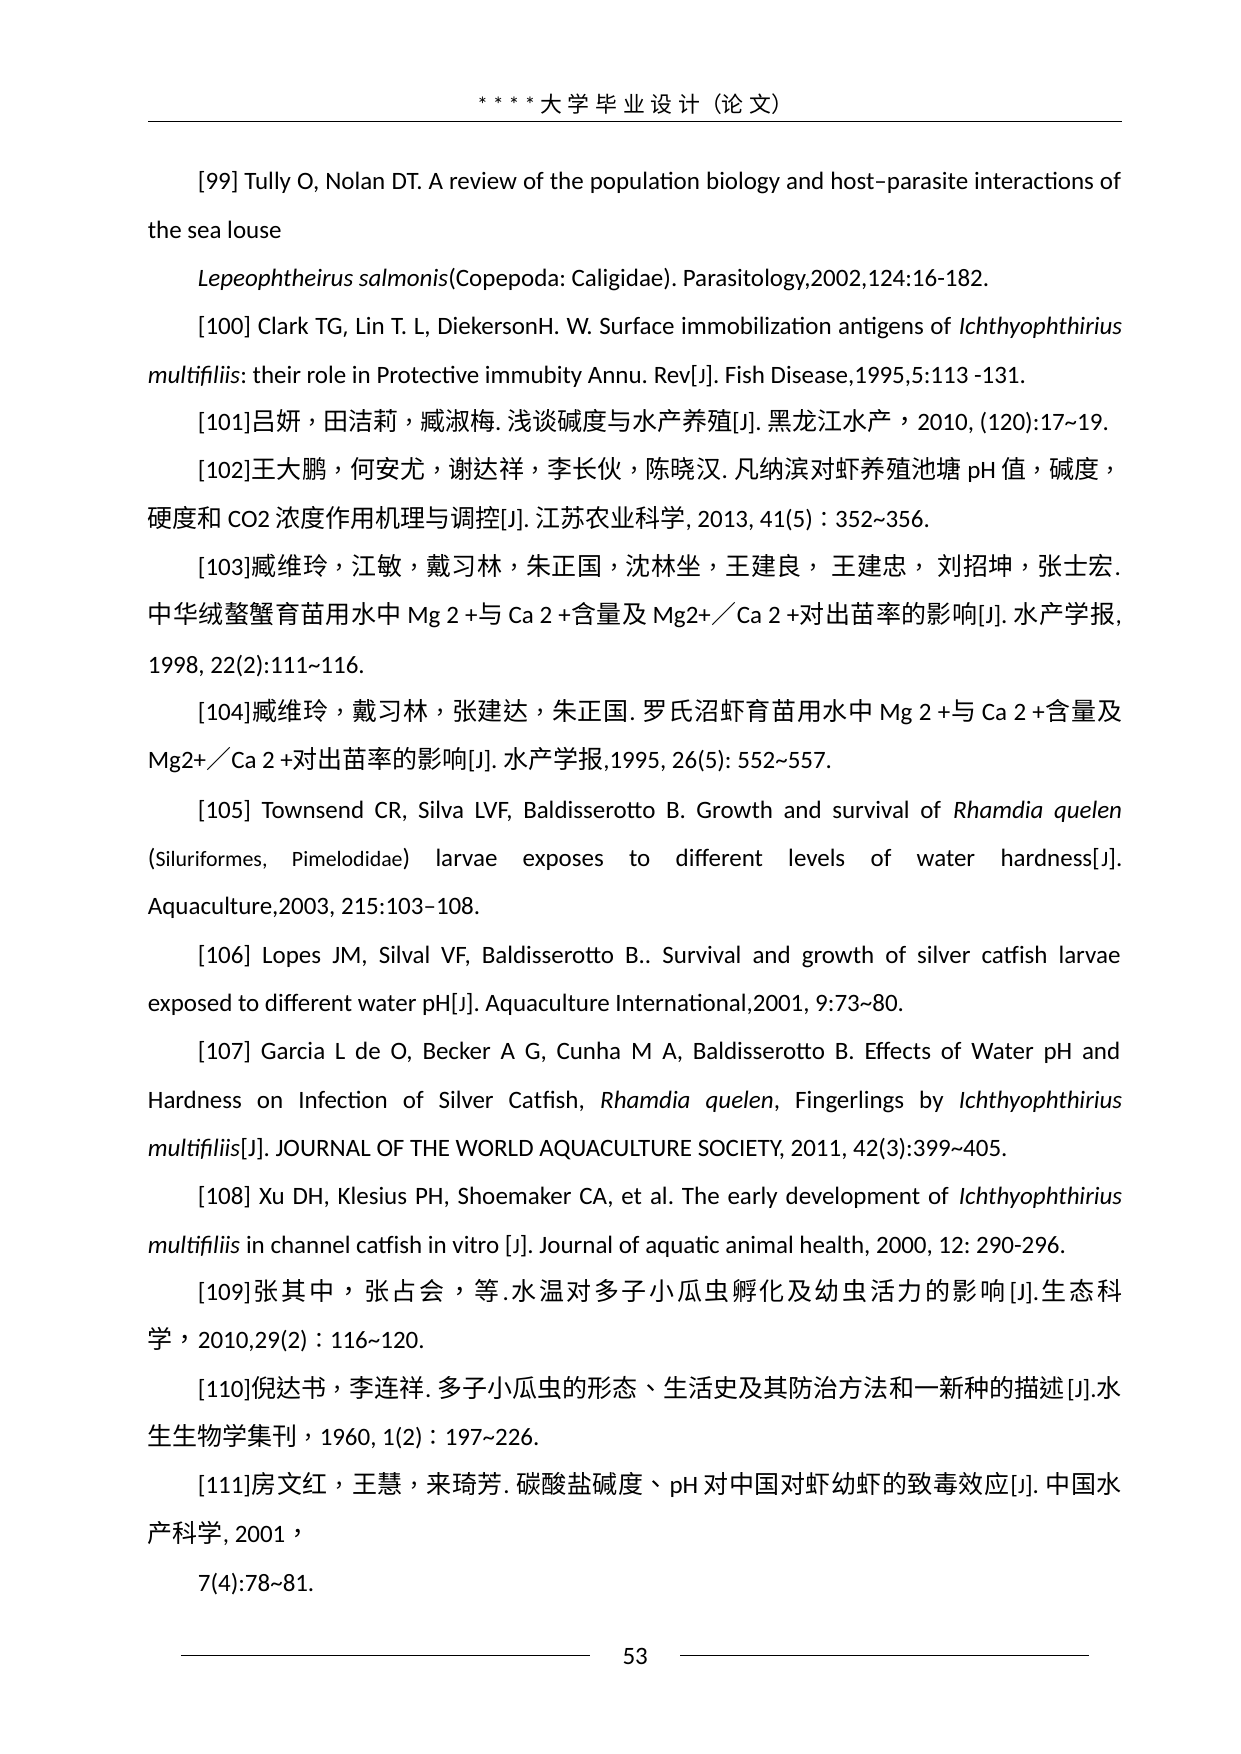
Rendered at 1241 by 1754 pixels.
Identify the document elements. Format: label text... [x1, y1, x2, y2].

text [106] Lopes JM, Silval VF, Baldisserotto B.. Survival and growth of silver catfish larvae exposed to different water pH[J]. Aquaculture International,2001, 9:73~80. [148, 921, 1122, 1018]
text [111]房文红，王慧，来琦芳. 碳酸盐碱度、pH对中国对虾幼虾的致毒效应[J]. 中国水产科学, 2001， [148, 1453, 1122, 1549]
text [100] Clark TG, Lin T. L, DiekersonH. W. Surface immobilization antigens of Ichthyophthirius multifiliis: their role in Protective immubity Annu. Rev[J]. Fish Disease,1995,5:113 -131. [148, 293, 1122, 389]
text [110]倪达书，李连祥. 多子小瓜虫的形态、生活史及其防治方法和一新种的描述[J].水生生物学集刊，1960, 1(2)：197~226. [148, 1356, 1122, 1453]
text [102]王大鹏，何安尤，谢达祥，李长伙，陈晓汉. 凡纳滨对虾养殖池塘pH值，碱度，硬度和CO2浓度作用机理与调控[J]. 江苏农业科学, 2013, 41(5)：352~356. [148, 438, 1122, 534]
text [99] Tully O, Nolan DT. A review of the population biology and host–parasite interactions of the sea louse [148, 148, 1122, 244]
text [107] Garcia L de O, Becker A G, Cunha M A, Baldisserotto B. Effects of Water pH and Hardness on Infection of Silver Catﬁsh, Rhamdia quelen, Fingerlings by Ichthyophthirius multifiliis[J]. JOURNAL OF THE WORLD AQUACULTURE SOCIETY, 2011, 42(3):399~405. [148, 1018, 1122, 1163]
text Lepeophtheirus salmonis(Copepoda: Caligidae). Parasitology,2002,124:16-182. [148, 244, 1122, 293]
text [105] Townsend CR, Silva LVF, Baldisserotto B. Growth and survival of Rhamdia quelen (Siluriformes, Pimelodidae) larvae exposes to different levels of water hardness[J]. Aquaculture,2003, 215:103–108. [148, 776, 1122, 921]
text [104]臧维玲，戴习林，张建达，朱正国. 罗氏沼虾育苗用水中Mg 2 +与Ca 2 +含量及Mg2+／Ca 2 +对出苗率的影响[J]. 水产学报,1995, 26(5): 552~557. [148, 679, 1122, 776]
text [103]臧维玲，江敏，戴习林，朱正国，沈林坐，王建良， 王建忠， 刘招坤，张士宏. 中华绒螯蟹育苗用水中Mg 2 +与Ca 2 +含量及Mg2+／Ca 2 +对出苗率的影响[J]. 水产学报, 1998, 22(2):111~116. [148, 534, 1122, 679]
text [108] Xu DH, Klesius PH, Shoemaker CA, et al. The early development of Ichthyophthirius multifiliis in channel catfish in vitro [J]. Journal of aquatic animal health, 2000, 12: 290-296. [148, 1163, 1122, 1259]
text [101]吕妍，田洁莉，臧淑梅. 浅谈碱度与水产养殖[J]. 黑龙江水产，2010, (120):17~19. [148, 389, 1122, 438]
text 7(4):78~81. [148, 1549, 1122, 1598]
text [109]张其中，张占会，等.水温对多子小瓜虫孵化及幼虫活力的影响[J].生态科学，2010,29(2)：116~120. [148, 1259, 1122, 1356]
